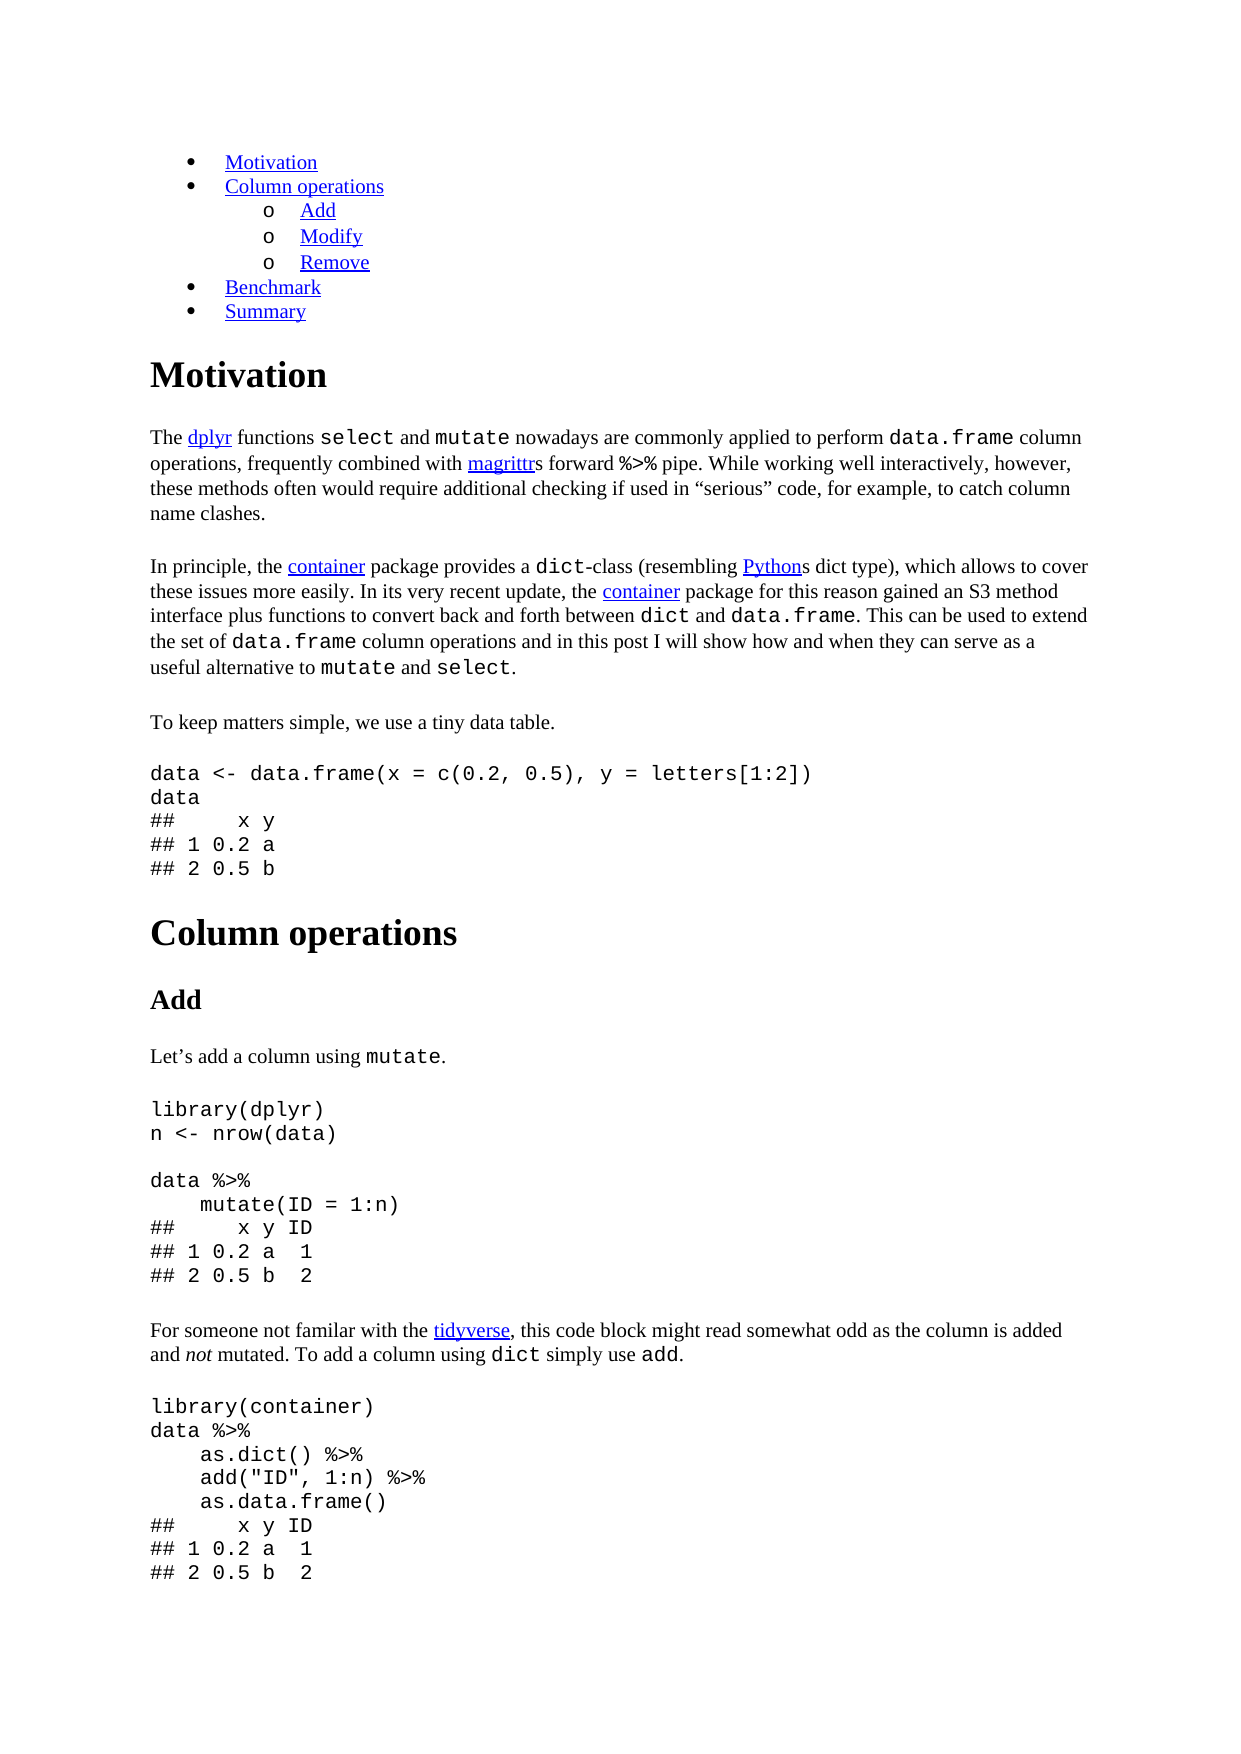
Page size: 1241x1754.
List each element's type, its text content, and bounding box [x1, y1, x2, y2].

list Summary [187, 299, 1090, 323]
text For someone not familar with the tidyverse, this code block might read somewhat odd as the column is added and not mutated. To add a column using dict simply use add. [150, 1317, 1090, 1367]
text library(container) data %>% as.dict() %>% add("ID", 1:n) %>% as.data.frame() ## x y ID ## 1 0.2 a 1 ## 2 0.5 b 2 [150, 1396, 1090, 1586]
list Benchmark [187, 275, 1090, 299]
text Motivation [150, 353, 1090, 396]
list Add [262, 198, 1090, 224]
text library(dplyr) n <- nrow(data) data %>% mutate(ID = 1:n) ## x y ID ## 1 0.2 a 1 ## 2 0.5 b 2 [150, 1099, 1090, 1288]
text In principle, the container package provides a dict-class (resembling Pythons dict type), which allows to cover these issues more easily. In its very recent update, the container package for this reason gained an S3 method interface plus functions to convert back and forth between dict and data.frame. This can be used to extend the set of data.frame column operations and in this post I will show how and when they can serve as a useful alternative to mutate and select. [150, 554, 1090, 681]
text Add [150, 983, 1090, 1015]
list Motivation [187, 150, 1090, 174]
text Let’s add a column using mutate. [150, 1044, 1090, 1070]
text The dplyr functions select and mutate nowadays are commonly applied to perform data.frame column operations, frequently combined with magrittrs forward %>% pipe. While working well interactively, however, these methods often would require additional checking if used in “serious” code, for example, to catch column name clashes. [150, 425, 1090, 524]
list Modify [262, 224, 1090, 249]
text data <- data.frame(x = c(0.2, 0.5), y = letters[1:2]) data ## x y ## 1 0.2 a ## 2 0.5 b [150, 763, 1090, 881]
list Column operations [187, 174, 1090, 198]
text Column operations [150, 910, 1090, 953]
text To keep matters simple, we use a tiny data table. [150, 710, 1090, 734]
list Remove [262, 249, 1090, 275]
